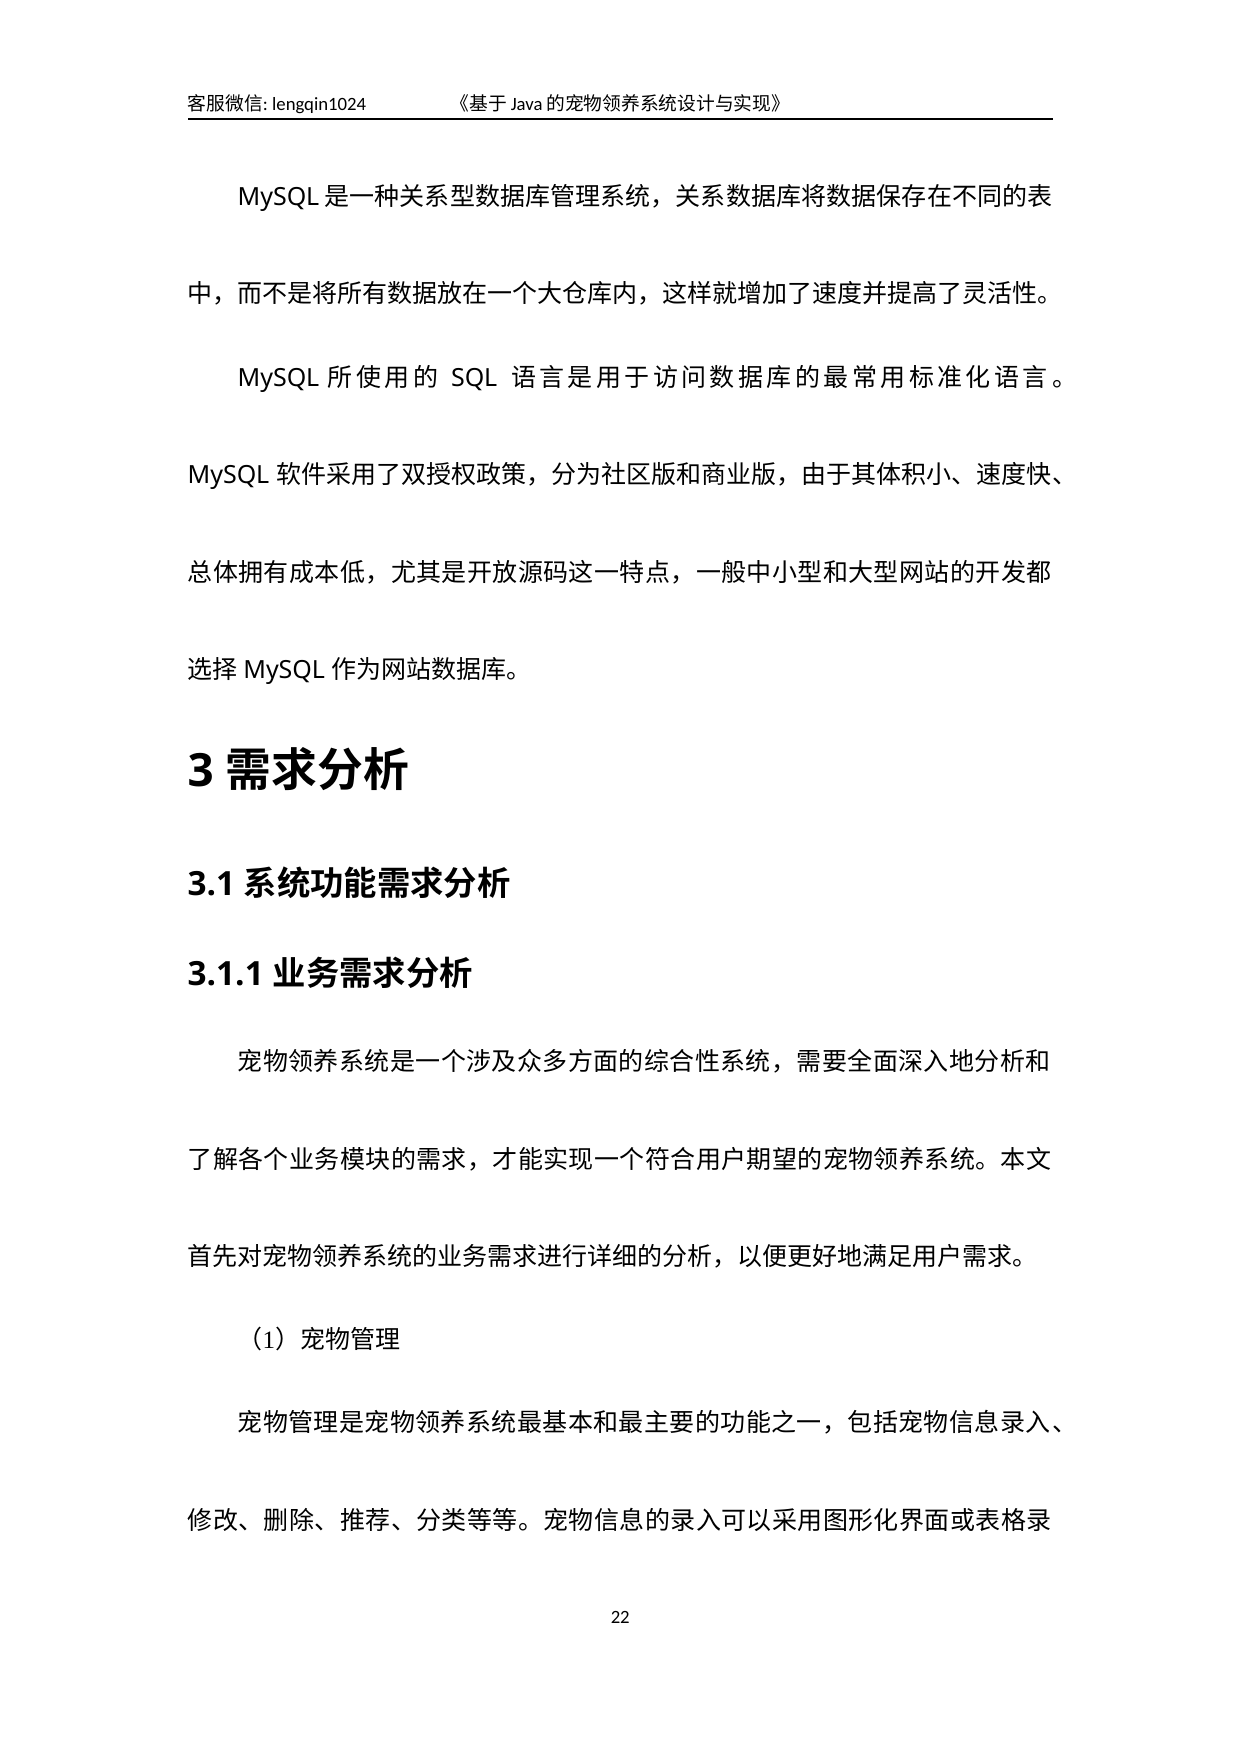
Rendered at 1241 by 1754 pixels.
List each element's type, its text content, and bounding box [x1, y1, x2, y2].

subtitle 系统功能需求分析 [187, 849, 1053, 914]
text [187, 1388, 1053, 1551]
text 宠物领养系统是一个涉及众多方面的综合性系统，需要全面深入地分析和了解各个业务模块的需求，才能实现一个符合用户期望的宠物领养系统。本文首先对宠物领养系统的业务需求进行详细的分析，以便更好地满足用户需求。 [187, 1027, 1053, 1287]
subtitle 需求分析 [187, 718, 1053, 816]
text MySQL是一种关系型数据库管理系统，关系数据库将数据保存在不同的表中，而不是将所有数据放在一个大仓库内，这样就增加了速度并提高了灵活性。 [187, 162, 1053, 324]
subtitle 业务需求分析 [187, 938, 1053, 1003]
text MySQL所使用的 SQL 语言是用于访问数据库的最常用标准化语言。MySQL 软件采用了双授权政策，分为社区版和商业版，由于其体积小、速度快、总体拥有成本低，尤其是开放源码这一特点，一般中小型和大型网站的开发都选择 MySQL 作为网站数据库。 [187, 343, 1053, 700]
text （1）宠物管理 [187, 1305, 1053, 1370]
